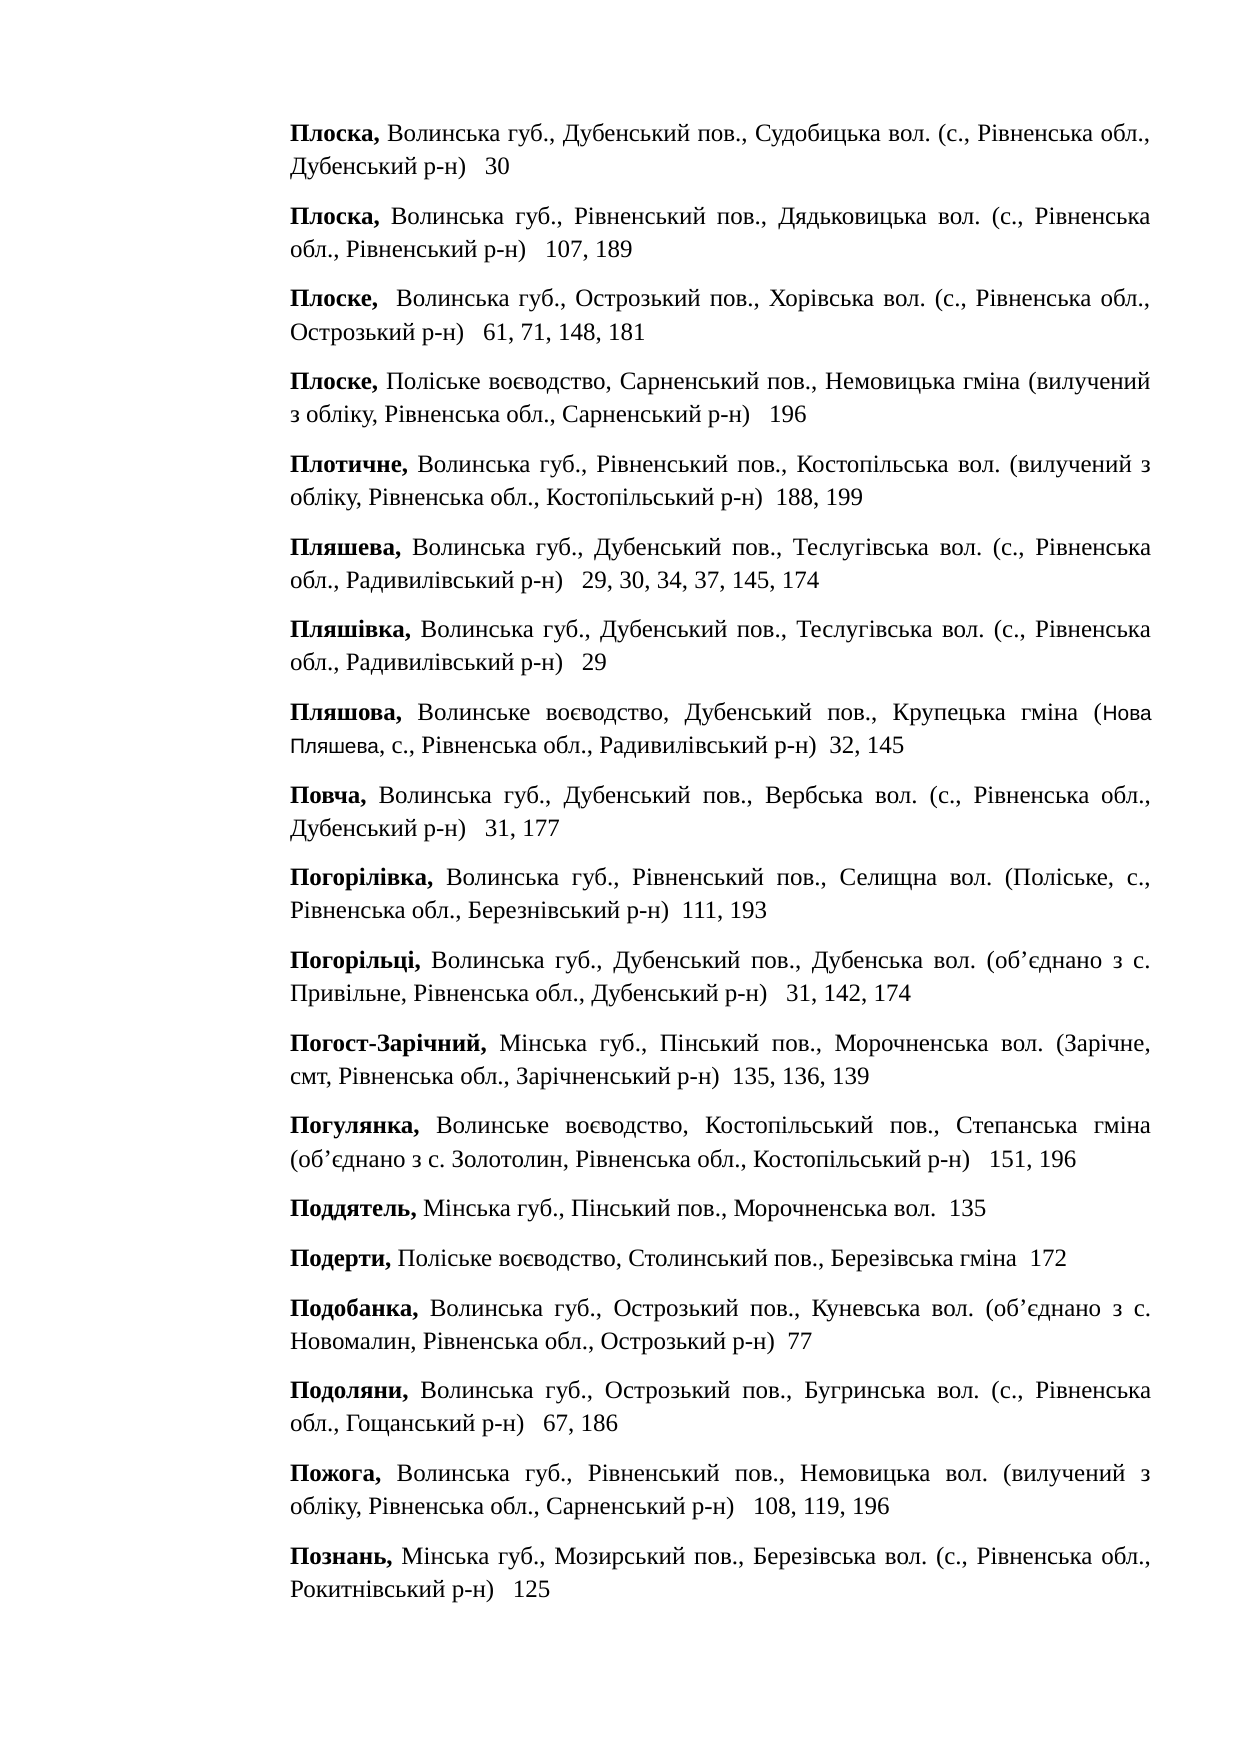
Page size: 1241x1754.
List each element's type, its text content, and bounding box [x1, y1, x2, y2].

text Подобанка, Волинська губ., Острозький пов., Куневська вол. (об’єднано з с. Новомалин, Рівненська обл., Острозький р-н) 77 [290, 1293, 1152, 1354]
text Поддятель, Мінська губ., Пінський пов., Морочненська вол. 135 [290, 1193, 1152, 1222]
text Повча, Волинська губ., Дубенський пов., Вербська вол. (с., Рівненська обл., Дубенський р-н) 31, 177 [290, 780, 1152, 842]
text Погорілівка, Волинська губ., Рівненський пов., Селищна вол. (Поліське, с., Рівненська обл., Березнівський р-н) 111, 193 [290, 862, 1152, 924]
text Плоска, Волинська губ., Дубенський пов., Судобицька вол. (с., Рівненська обл., Дубенський р-н) 30 [290, 118, 1152, 180]
text Плоске, Волинська губ., Острозький пов., Хорівська вол. (с., Рівненська обл., Острозький р-н) 61, 71, 148, 181 [290, 283, 1152, 345]
text Подоляни, Волинська губ., Острозький пов., Бугринська вол. (с., Рівненська обл., Гощанський р-н) 67, 186 [290, 1375, 1152, 1437]
text Подерти, Поліське воєводство, Столинський пов., Березівська гміна 172 [290, 1243, 1152, 1272]
text Познань, Мінська губ., Мозирський пов., Березівська вол. (с., Рівненська обл., Рокитнівський р-н) 125 [290, 1541, 1152, 1603]
text Погост-Зарічний, Мінська губ., Пінський пов., Морочненська вол. (Зарічне, смт, Рівненська обл., Зарічненський р-н) 135, 136, 139 [290, 1028, 1152, 1090]
text Плоске, Поліське воєводство, Сарненський пов., Немовицька гміна (вилучений з обліку, Рівненська обл., Сарненський р-н) 196 [290, 366, 1152, 428]
text Погорільці, Волинська губ., Дубенський пов., Дубенська вол. (об’єднано з с. Привільне, Рівненська обл., Дубенський р-н) 31, 142, 174 [290, 945, 1152, 1007]
text Погулянка, Волинське воєводство, Костопільський пов., Степанська гміна (об’єднано з с. Золотолин, Рівненська обл., Костопільський р-н) 151, 196 [290, 1111, 1152, 1172]
text Пляшова, Волинське воєводство, Дубенський пов., Крупецька гміна (Нова Пляшева, с., Рівненська обл., Радивилівський р-н) 32, 145 [290, 697, 1152, 759]
text Плоска, Волинська губ., Рівненський пов., Дядьковицька вол. (с., Рівненська обл., Рівненський р-н) 107, 189 [290, 201, 1152, 263]
text Плотичне, Волинська губ., Рівненський пов., Костопільська вол. (вилучений з обліку, Рівненська обл., Костопільський р-н) 188, 199 [290, 449, 1152, 511]
text Пляшева, Волинська губ., Дубенський пов., Теслугівська вол. (с., Рівненська обл., Радивилівський р-н) 29, 30, 34, 37, 145, 174 [290, 532, 1152, 593]
text Пляшівка, Волинська губ., Дубенський пов., Теслугівська вол. (с., Рівненська обл., Радивилівський р-н) 29 [290, 614, 1152, 676]
text Пожога, Волинська губ., Рівненський пов., Немовицька вол. (вилучений з обліку, Рівненська обл., Сарненський р-н) 108, 119, 196 [290, 1458, 1152, 1520]
